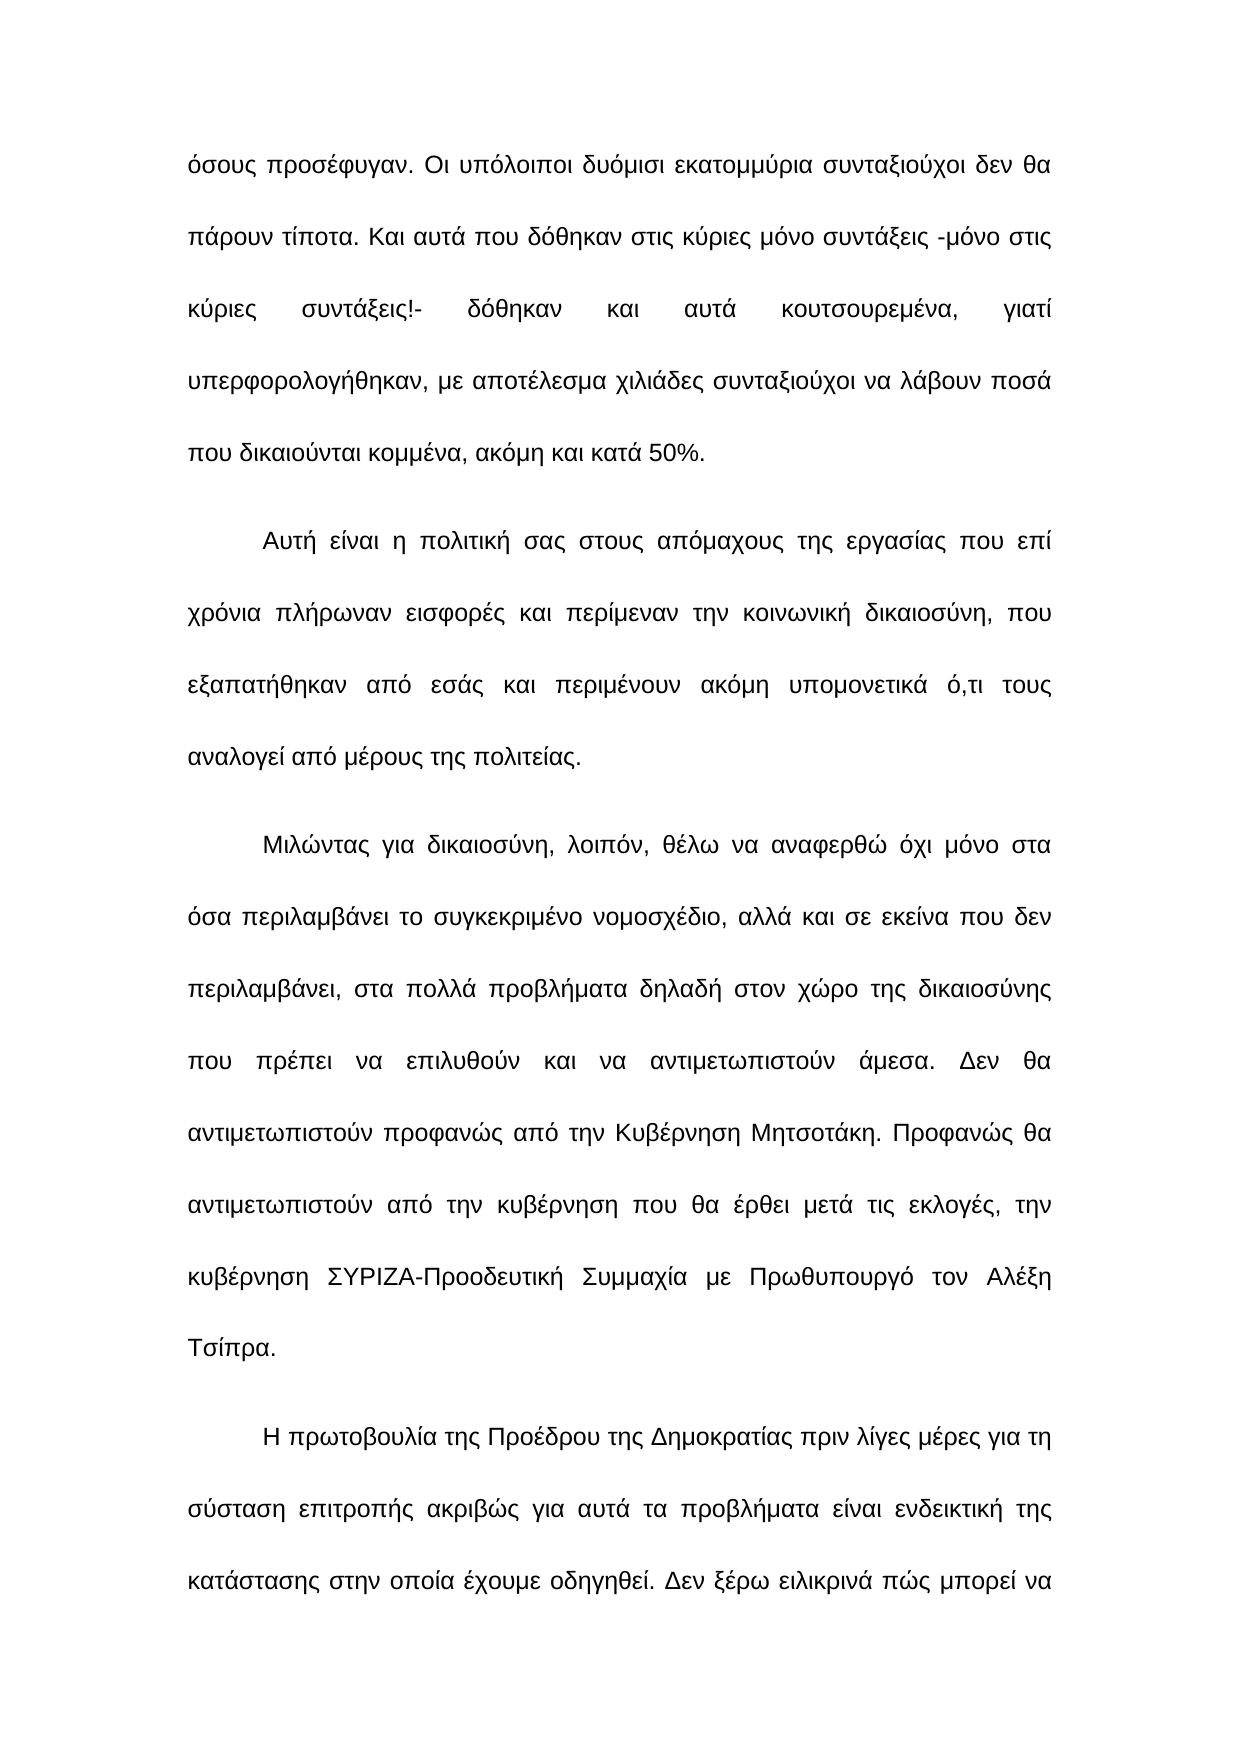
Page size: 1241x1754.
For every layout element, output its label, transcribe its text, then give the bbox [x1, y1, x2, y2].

text Αυτή είναι η πολιτική σας στους απόμαχους της εργασίας που επί χρόνια πλήρωναν εισφορές και περίμεναν την κοινωνική δικαιοσύνη, που εξαπατήθηκαν από εσάς και περιμένουν ακόμη υπομονετικά ό,τι τους αναλογεί από μέρους της πολιτείας. [187, 526, 1053, 770]
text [187, 1422, 1053, 1594]
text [187, 150, 1053, 466]
text Μιλώντας για δικαιοσύνη, λοιπόν, θέλω να αναφερθώ όχι μόνο στα όσα περιλαμβάνει το συγκεκριμένο νομοσχέδιο, αλλά και σε εκείνα που δεν περιλαμβάνει, στα πολλά προβλήματα δηλαδή στον χώρο της δικαιοσύνης που πρέπει να επιλυθούν και να αντιμετωπιστούν άμεσα. Δεν θα αντιμετωπιστούν προφανώς από την Κυβέρνηση Μητσοτάκη. Προφανώς θα αντιμετωπιστούν από την κυβέρνηση που θα έρθει μετά τις εκλογές, την κυβέρνηση ΣΥΡΙΖΑ-Προοδευτική Συμμαχία με Πρωθυπουργό τον Αλέξη Τσίπρα. [187, 830, 1053, 1362]
